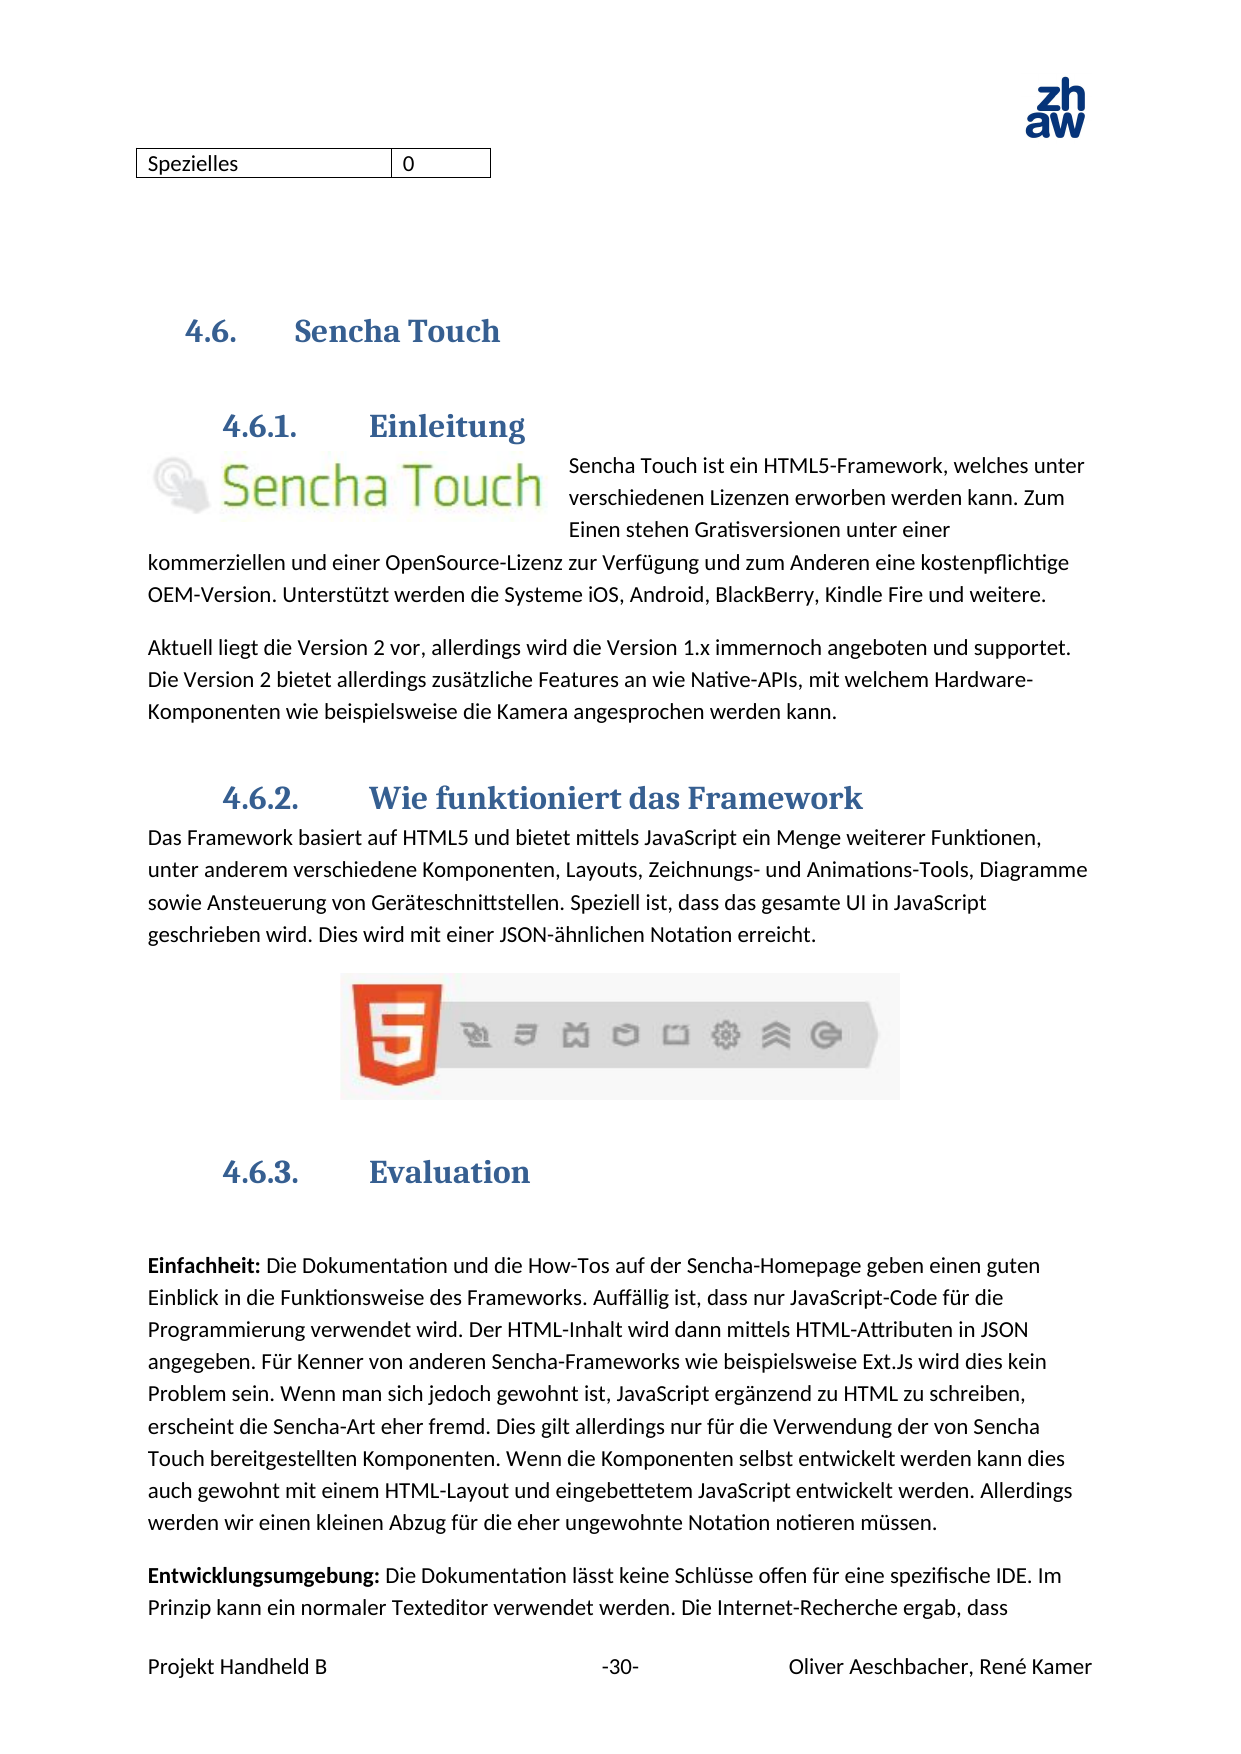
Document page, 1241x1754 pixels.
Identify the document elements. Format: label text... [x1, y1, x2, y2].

text Aktuell liegt die Version 2 vor, allerdings wird die Version 1.x immernoch angeboten und supportet. Die Version 2 bietet allerdings zusätzliche Features an wie Native-APIs, mit welchem Hardware-Komponenten wie beispielsweise die Kamera angesprochen werden kann. [148, 633, 1093, 725]
subtitle Evaluation [223, 1154, 1093, 1192]
subtitle Sencha Touch [185, 313, 1093, 351]
text Das Framework basiert auf HTML5 und bietet mittels JavaScript ein Menge weiterer Funktionen, unter anderem verschiedene Komponenten, Layouts, Zeichnungs- und Animations-Tools, Diagramme sowie Ansteuerung von Geräteschnittstellen. Speziell ist, dass das gesamte UI in JavaScript geschrieben wird. Dies wird mit einer JSON-ähnlichen Notation erreicht. [148, 823, 1093, 948]
picture [340, 973, 900, 1100]
text Sencha Touch ist ein HTML5-Framework, welches unter verschiedenen Lizenzen erworben werden kann. Zum Einen stehen Gratisversionen unter einer kommerziellen und einer OpenSource-Lizenz zur Verfügung und zum Anderen eine kostenpflichtige OEM-Version. Unterstützt werden die Systeme iOS, Android, BlackBerry, Kindle Fire und weitere. [148, 451, 1093, 608]
table_cell 0 [392, 149, 490, 177]
picture [1020, 73, 1093, 144]
picture [146, 451, 550, 522]
table_cell Spezielles [137, 149, 391, 177]
subtitle Wie funktioniert das Framework [223, 779, 1093, 818]
subtitle Einleitung [223, 407, 1093, 445]
